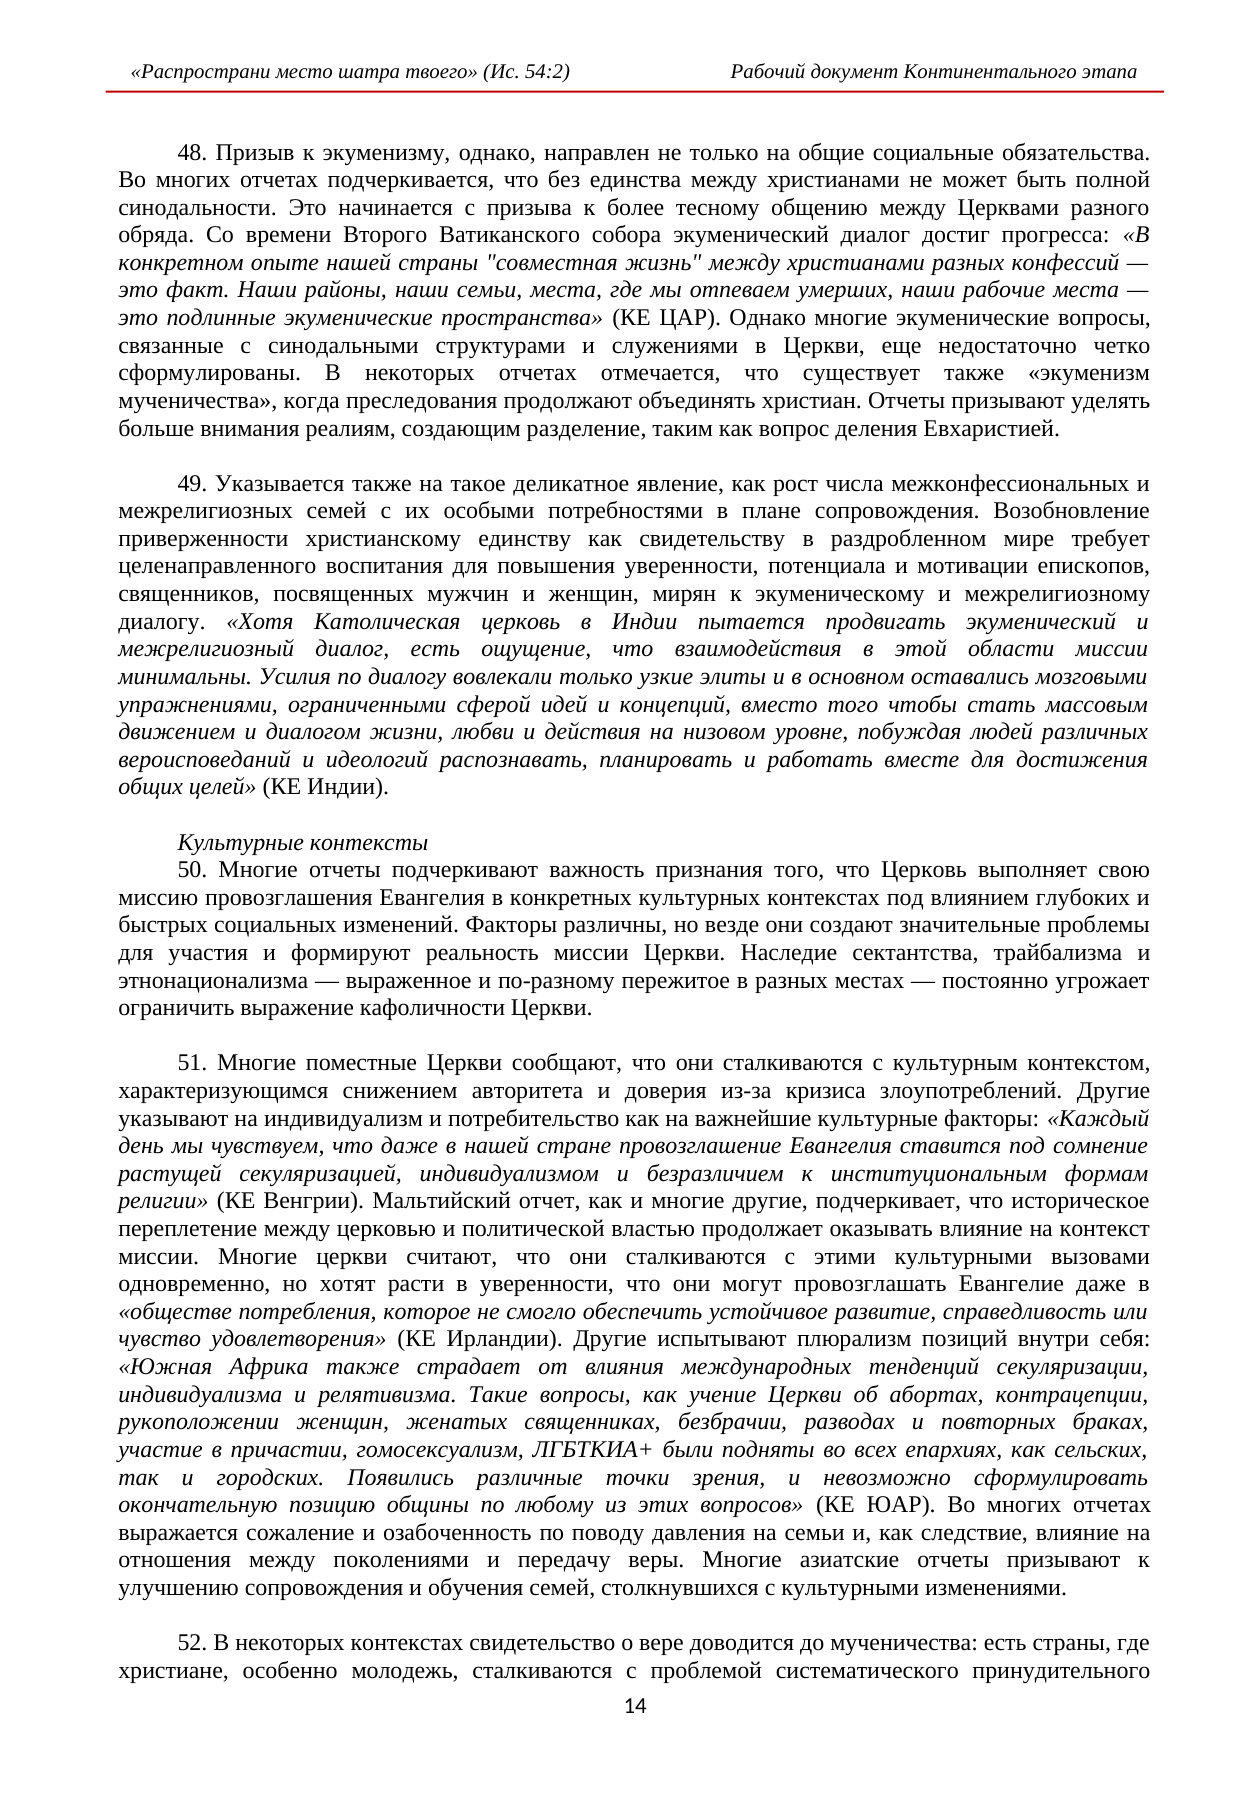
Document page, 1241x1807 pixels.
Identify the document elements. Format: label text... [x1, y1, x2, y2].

text 51. Многие поместные Церкви сообщают, что они сталкиваются с культурным контекстом, характеризующимся снижением авторитета и доверия из-за кризиса злоупотреблений. Другие указывают на индивидуализм и потребительство как на важнейшие культурные факторы: «Каждый день мы чувствуем, что даже в нашей стране провозглашение Евангелия ставится под сомнение растущей секуляризацией, индивидуализмом и безразличием к институциональным формам религии» (КЕ Венгрии). Мальтийский отчет, как и многие другие, подчеркивает, что историческое переплетение между церковью и политической властью продолжает оказывать влияние на контекст миссии. Многие церкви считают, что они сталкиваются с этими культурными вызовами одновременно, но хотят расти в уверенности, что они могут провозглашать Евангелие даже в «обществе потребления, которое не смогло обеспечить устойчивое развитие, справедливость или чувство удовлетворения» (КЕ Ирландии). Другие испытывают плюрализм позиций внутри себя: «Южная Африка также страдает от влияния международных тенденций секуляризации, индивидуализма и релятивизма. Такие вопросы, как учение Церкви об абортах, контрацепции, рукоположении женщин, женатых священниках, безбрачии, разводах и повторных браках, участие в причастии, гомосексуализм, ЛГБТКИА+ были подняты во всех епархиях, как сельских, так и городских. Появились различные точки зрения, и невозможно сформулировать окончательную позицию общины по любому из этих вопросов» (КЕ ЮАР). Во многих отчетах выражается сожаление и озабоченность по поводу давления на семьи и, как следствие, влияние на отношения между поколениями и передачу веры. Многие азиатские отчеты призывают к улучшению сопровождения и обучения семей, столкнувшихся с культурными изменениями. [118, 1048, 1152, 1601]
text Культурные контексты [118, 828, 1152, 855]
text 49. Указывается также на такое деликатное явление, как рост числа межконфессиональных и межрелигиозных семей с их особыми потребностями в плане сопровождения. Возобновление приверженности христианскому единству как свидетельству в раздробленном мире требует целенаправленного воспитания для повышения уверенности, потенциала и мотивации епископов, священников, посвященных мужчин и женщин, мирян к экуменическому и межрелигиозному диалогу. «Хотя Католическая церковь в Индии пытается продвигать экуменический и межрелигиозный диалог, есть ощущение, что взаимодействия в этой области миссии минимальны. Усилия по диалогу вовлекали только узкие элиты и в основном оставались мозговыми упражнениями, ограниченными сферой идей и концепций, вместо того чтобы стать массовым движением и диалогом жизни, любви и действия на низовом уровне, побуждая людей различных вероисповеданий и идеологий распознавать, планировать и работать вместе для достижения общих целей» (КЕ Индии). [118, 469, 1152, 800]
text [118, 1628, 1152, 1683]
text 50. Многие отчеты подчеркивают важность признания того, что Церковь выполняет свою миссию провозглашения Евангелия в конкретных культурных контекстах под влиянием глубоких и быстрых социальных изменений. Факторы различны, но везде они создают значительные проблемы для участия и формируют реальность миссии Церкви. Наследие сектантства, трайбализма и этнонационализма — выраженное и по-разному пережитое в разных местах — постоянно угрожает ограничить выражение кафоличности Церкви. [118, 855, 1152, 1021]
text 48. Призыв к экуменизму, однако, направлен не только на общие социальные обязательства. Во многих отчетах подчеркивается, что без единства между христианами не может быть полной синодальности. Это начинается с призыва к более тесному общению между Церквами разного обряда. Со времени Второго Ватиканского собора экуменический диалог достиг прогресса: «В конкретном опыте нашей страны "совместная жизнь" между христианами разных конфессий — это факт. Наши районы, наши семьи, места, где мы отпеваем умерших, наши рабочие места — это подлинные экуменические пространства» (КЕ ЦАР). Однако многие экуменические вопросы, связанные с синодальными структурами и служениями в Церкви, еще недостаточно четко сформулированы. В некоторых отчетах отмечается, что существует также «экуменизм мученичества», когда преследования продолжают объединять христиан. Отчеты призывают уделять больше внимания реалиям, создающим разделение, таким как вопрос деления Евхаристией. [118, 137, 1152, 441]
